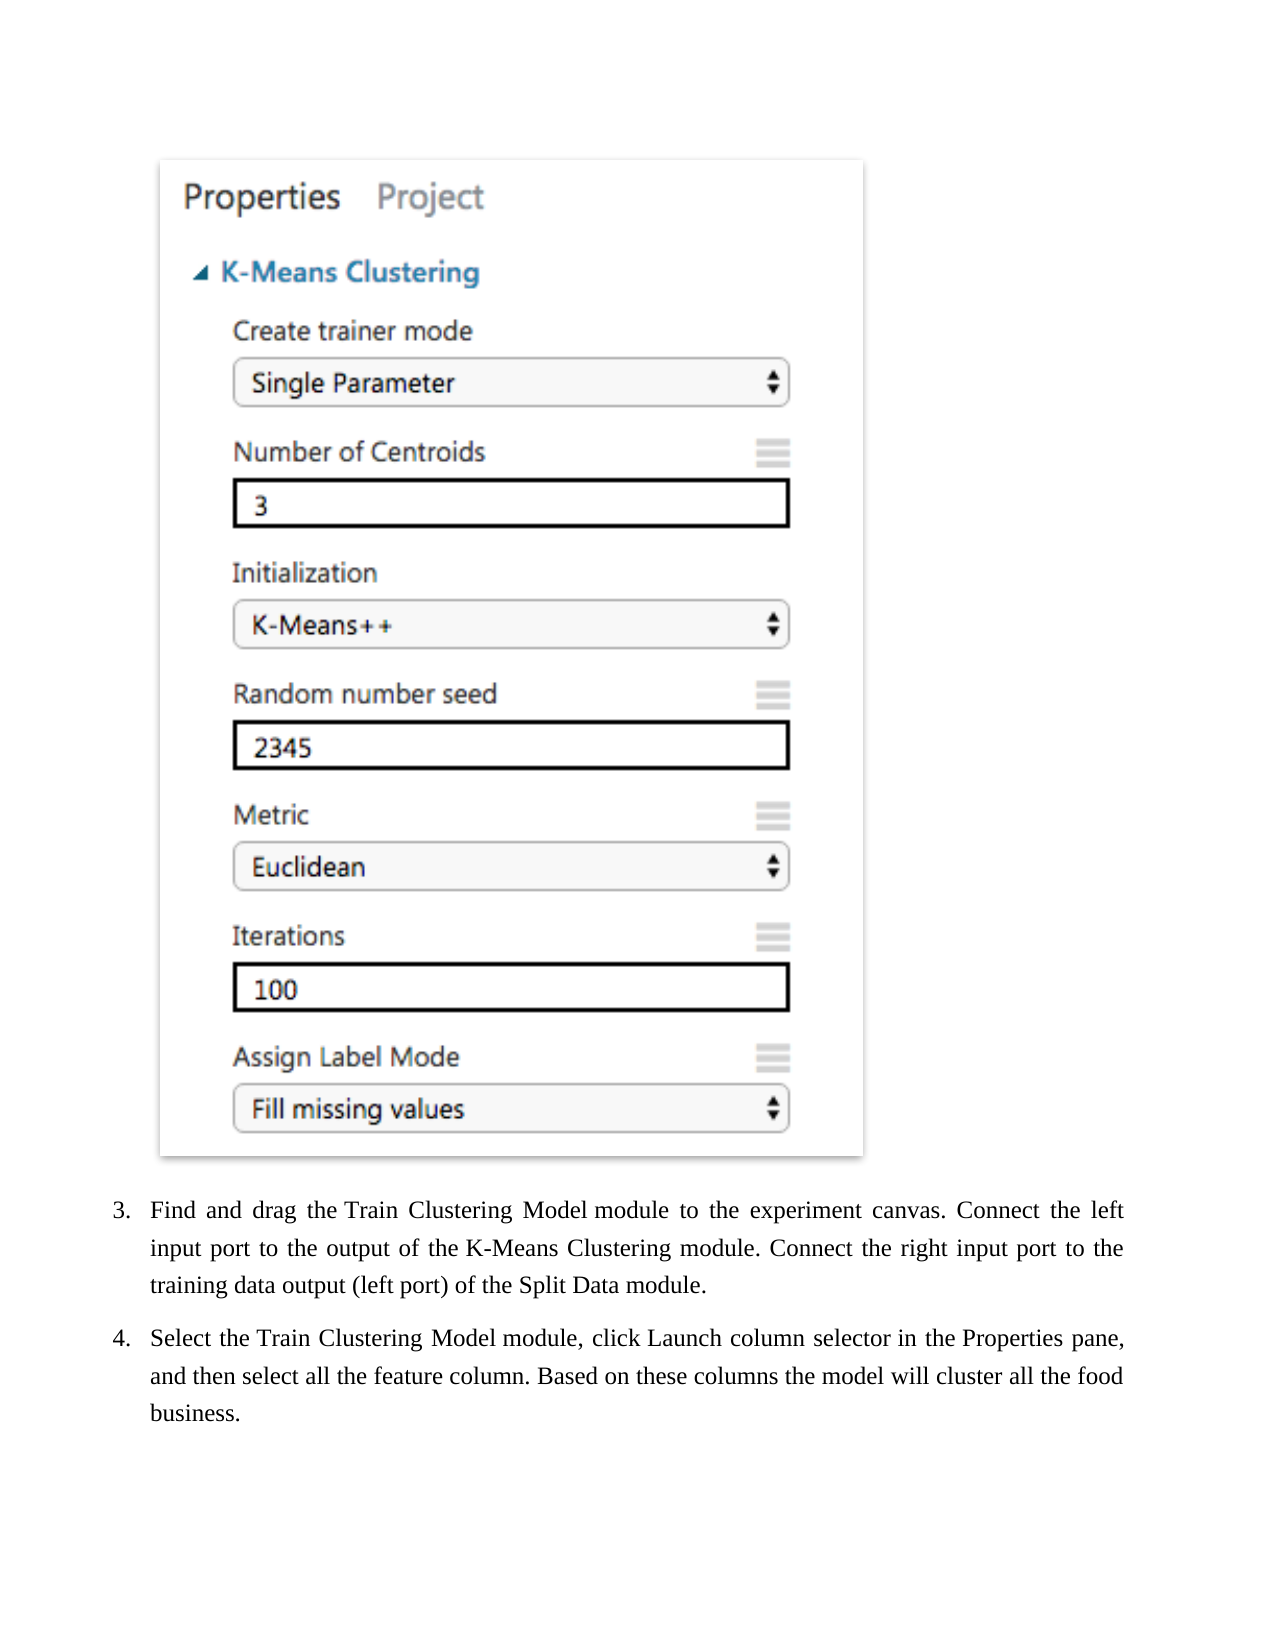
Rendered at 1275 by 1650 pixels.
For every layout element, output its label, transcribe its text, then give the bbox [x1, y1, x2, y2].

picture [175, 175, 848, 1142]
list Select the Train Clustering Model module, click Launch column selector in the Properties pane, and then select all the feature column. Based on these columns the model will cluster all the food business. [112, 1315, 1125, 1427]
list Find and drag the Train Clustering Model module to the experiment canvas. Connect the left input port to the output of the K-Means Clustering module. Connect the right input port to the training data output (left port) of the Split Data module. [112, 1187, 1125, 1299]
